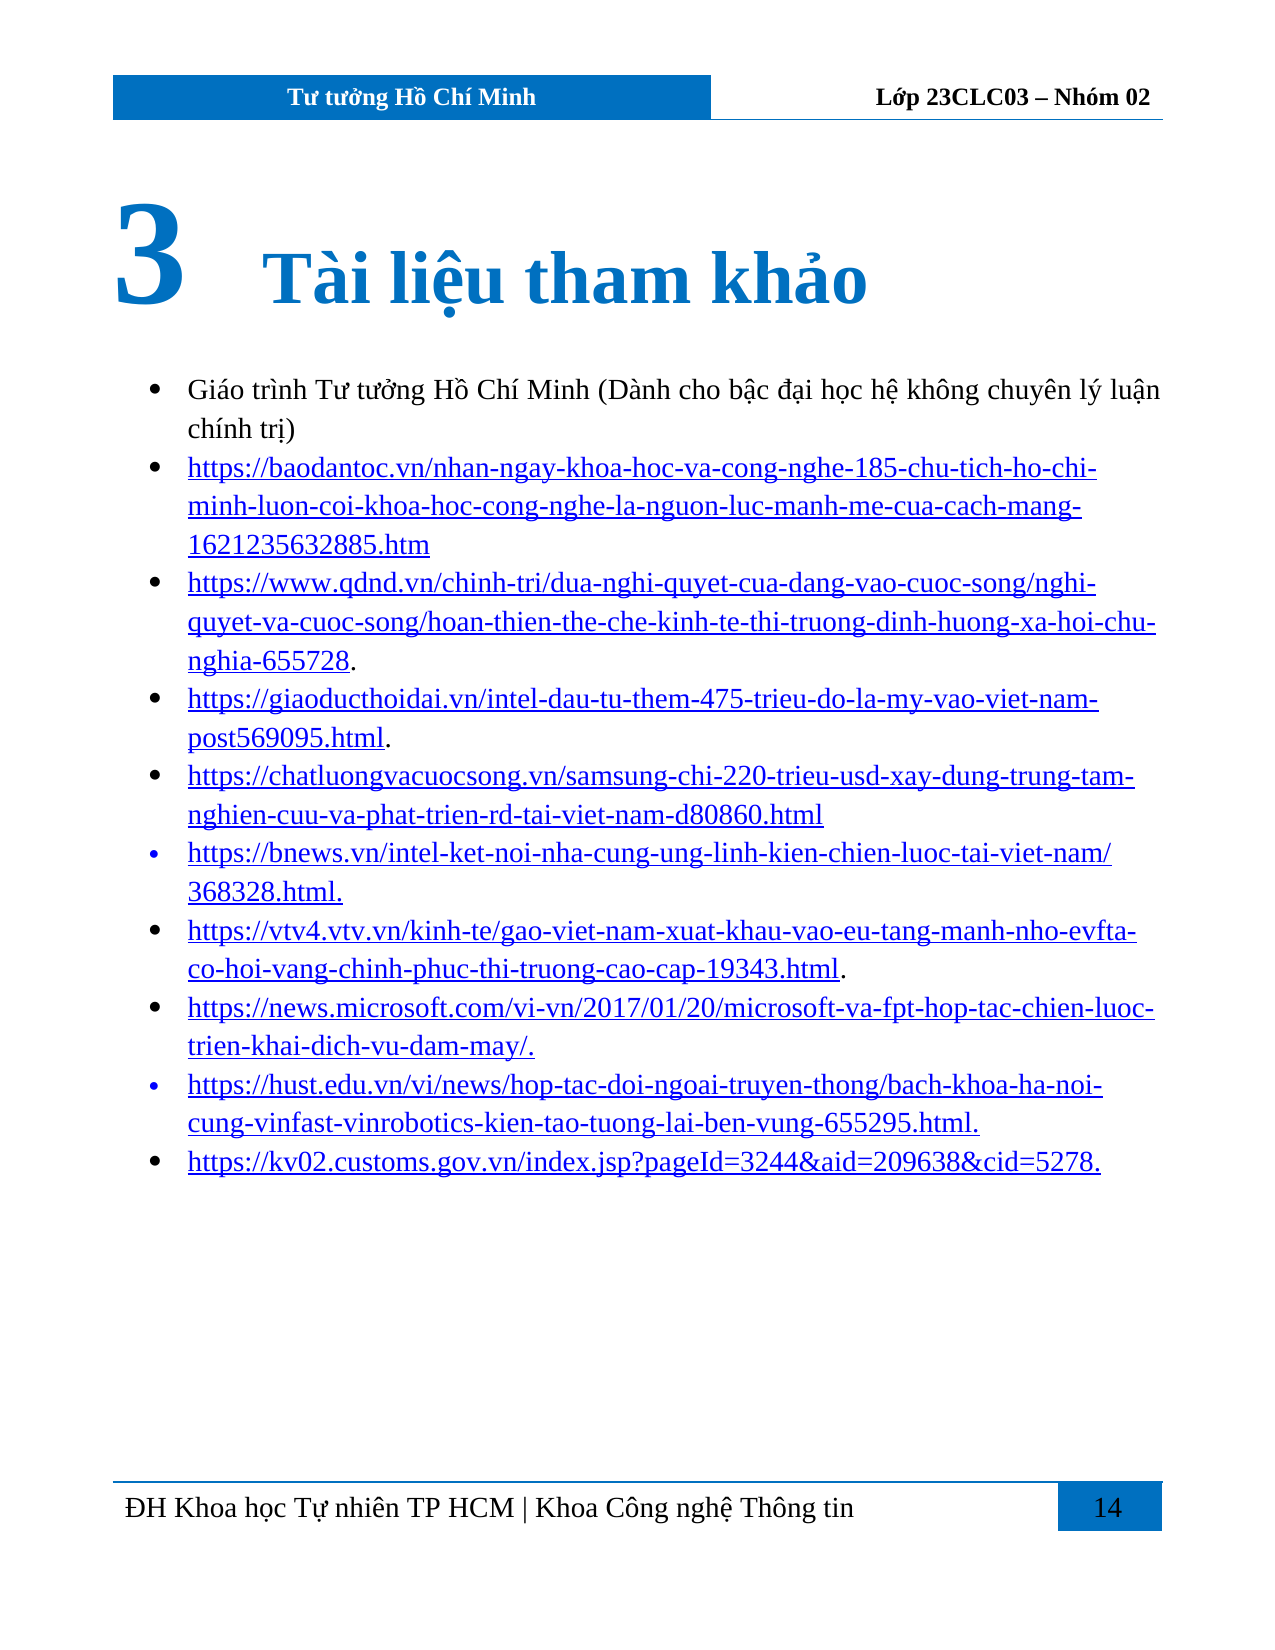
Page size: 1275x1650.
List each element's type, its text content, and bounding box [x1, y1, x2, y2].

list https://news.microsoft.com/vi-vn/2017/01/20/microsoft-va-fpt-hop-tac-chien-luoc-trien-khai-dich-vu-dam-may/. [150, 990, 1162, 1062]
list https://kv02.customs.gov.vn/index.jsp?pageId=3244&aid=209638&cid=5278. [150, 1144, 1162, 1178]
list https://chatluongvacuocsong.vn/samsung-chi-220-trieu-usd-xay-dung-trung-tam-nghien-cuu-va-phat-trien-rd-tai-viet-nam-d80860.html [150, 758, 1162, 831]
list https://bnews.vn/intel-ket-noi-nha-cung-ung-linh-kien-chien-luoc-tai-viet-nam/368328.html. [150, 836, 1162, 908]
list https://hust.edu.vn/vi/news/hop-tac-doi-ngoai-truyen-thong/bach-khoa-ha-noi-cung-vinfast-vinrobotics-kien-tao-tuong-lai-ben-vung-655295.html. [150, 1067, 1162, 1139]
list Giáo trình Tư tưởng Hồ Chí Minh (Dành cho bậc đại học hệ không chuyên lý luận chính trị) [150, 372, 1162, 445]
list https://baodantoc.vn/nhan-ngay-khoa-hoc-va-cong-nghe-185-chu-tich-ho-chi-minh-luon-coi-khoa-hoc-cong-nghe-la-nguon-luc-manh-me-cua-cach-mang-1621235632885.htm [150, 450, 1162, 560]
list https://giaoducthoidai.vn/intel-dau-tu-them-475-trieu-do-la-my-vao-viet-nam-post569095.html. [150, 681, 1162, 753]
list https://vtv4.vtv.vn/kinh-te/gao-viet-nam-xuat-khau-vao-eu-tang-manh-nho-evfta-co-hoi-vang-chinh-phuc-thi-truong-cao-cap-19343.html. [150, 913, 1162, 985]
subtitle Tài liệu tham khảo [112, 164, 1162, 336]
list https://www.qdnd.vn/chinh-tri/dua-nghi-quyet-cua-dang-vao-cuoc-song/nghi-quyet-va-cuoc-song/hoan-thien-the-che-kinh-te-thi-truong-dinh-huong-xa-hoi-chu-nghia-655728. [150, 565, 1162, 676]
